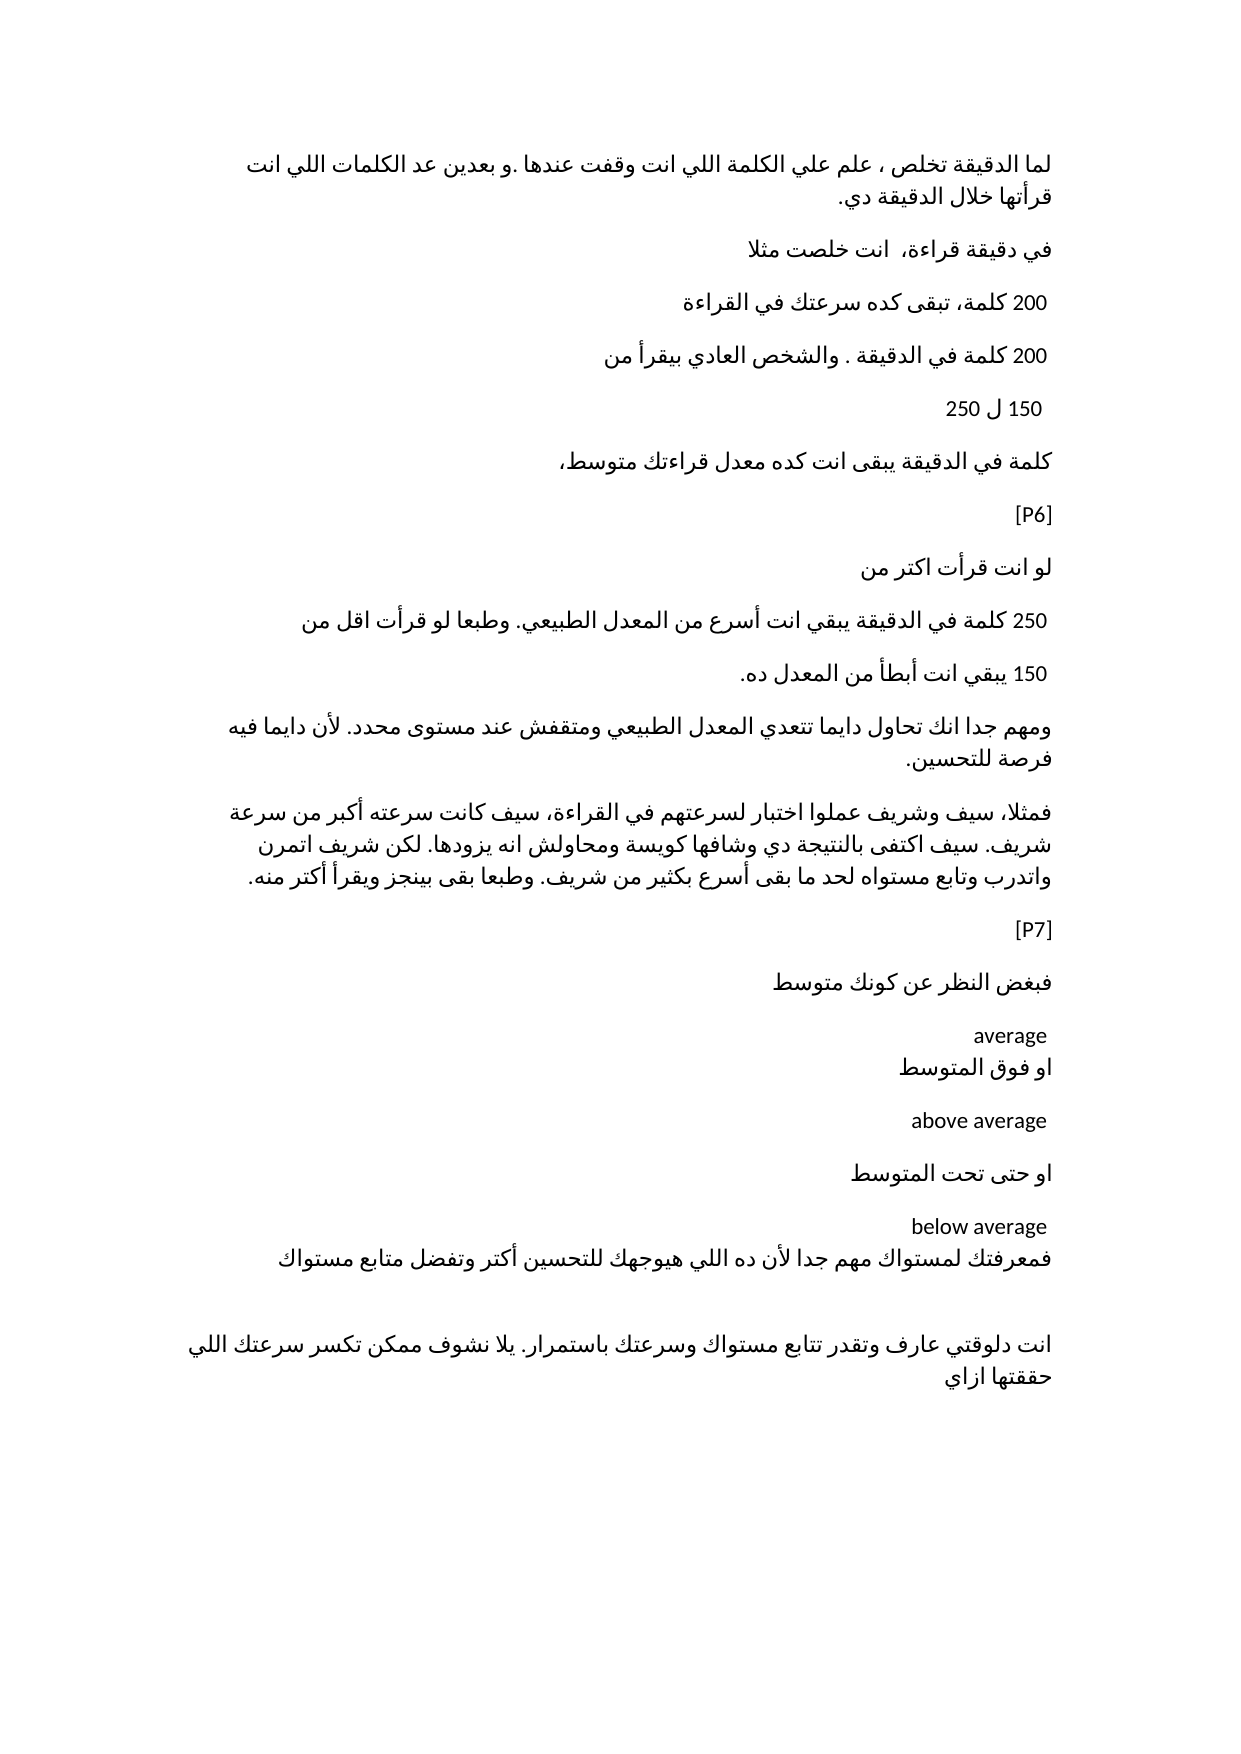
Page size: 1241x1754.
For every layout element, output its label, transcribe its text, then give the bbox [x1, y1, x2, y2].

text او حتى تحت المتوسط [187, 1159, 1053, 1187]
text فبغض النظر عن كونك متوسط [187, 968, 1053, 996]
text في دقيقة قراءة، انت خلصت مثلا [187, 235, 1053, 263]
text 200 كلمة في الدقيقة . والشخص العادي بيقرأ من [187, 341, 1053, 369]
text below average فمعرفتك لمستواك مهم جدا لأن ده اللي هيوجهك للتحسين أكتر وتفضل متابع مستواك [187, 1212, 1053, 1272]
text انت دلوقتي عارف وتقدر تتابع مستواك وسرعتك باستمرار. يلا نشوف ممكن تكسر سرعتك اللي حققتها ازاي [187, 1297, 1053, 1390]
text لما الدقيقة تخلص ، علم علي الكلمة اللي انت وقفت عندها .و بعدين عد الكلمات اللي انت قرأتها خلال الدقيقة دي. [187, 150, 1053, 210]
text above average [187, 1106, 1053, 1134]
text 150 يبقي انت أبطأ من المعدل ده. [187, 659, 1053, 687]
text [P6] [187, 500, 1053, 528]
text ومهم جدا انك تحاول دايما تتعدي المعدل الطبيعي ومتقفش عند مستوى محدد. لأن دايما فيه فرصة للتحسين. [187, 712, 1053, 773]
text 250 كلمة في الدقيقة يبقي انت أسرع من المعدل الطبيعي. وطبعا لو قرأت اقل من [187, 606, 1053, 634]
text فمثلا، سيف وشريف عملوا اختبار لسرعتهم في القراءة، سيف كانت سرعته أكبر من سرعة شريف. سيف اكتفى بالنتيجة دي وشافها كويسة ومحاولش انه يزودها. لكن شريف اتمرن واتدرب وتابع مستواه لحد ما بقى أسرع بكثير من شريف. وطبعا بقى بينجز ويقرأ أكتر منه. [187, 798, 1053, 890]
text لو انت قرأت اكتر من [187, 553, 1053, 581]
text [P7] [187, 915, 1053, 943]
text average او فوق المتوسط [187, 1021, 1053, 1081]
text 150 ل 250 [187, 394, 1053, 422]
text 200 كلمة، تبقى كده سرعتك في القراءة [187, 288, 1053, 316]
text كلمة في الدقيقة يبقى انت كده معدل قراءتك متوسط، [187, 447, 1053, 475]
